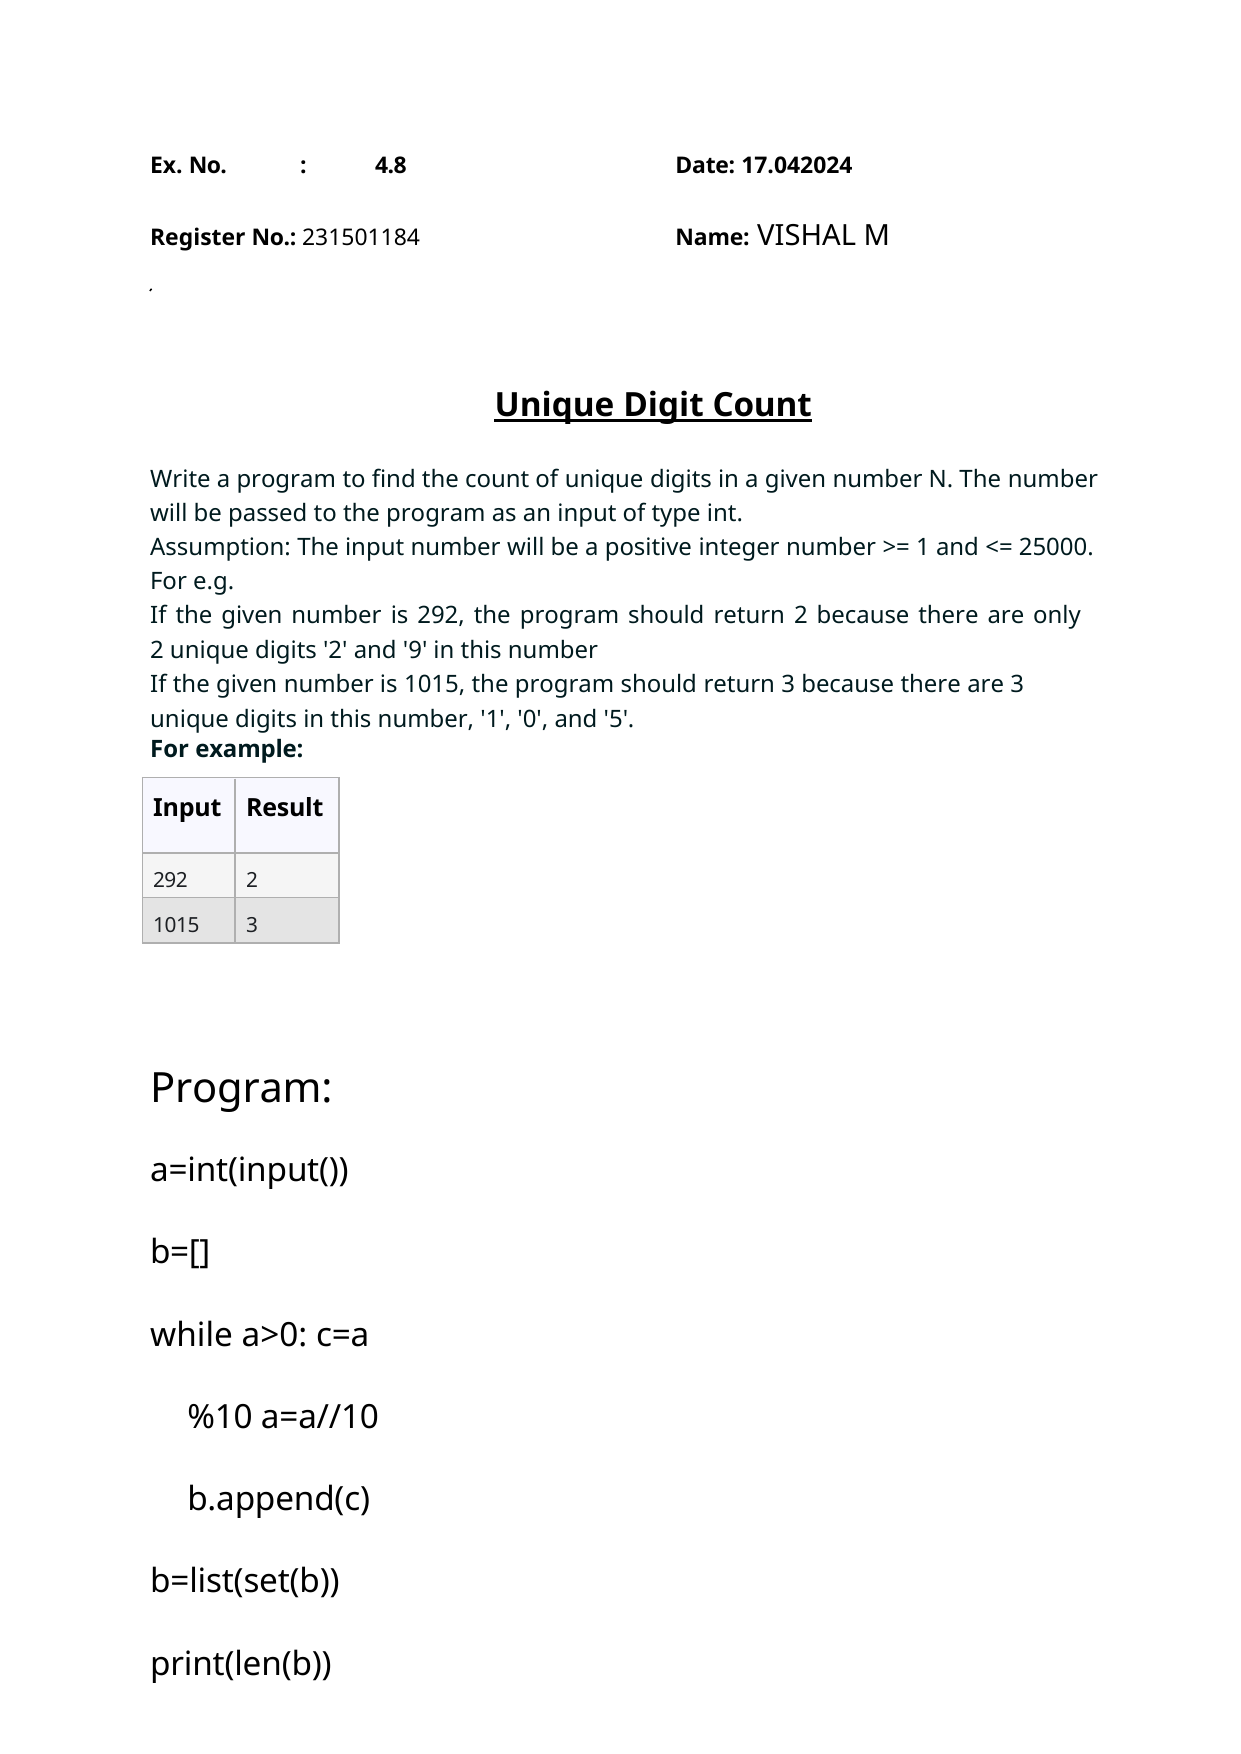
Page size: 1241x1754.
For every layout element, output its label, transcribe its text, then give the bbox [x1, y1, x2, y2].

subtitle Unique Digit Count [129, 381, 1177, 426]
text a=int(input()) b=[] [150, 1146, 381, 1273]
text If the given number is 1015, the program should return 3 because there are 3 unique digits in this number, '1', '0', and '5'. [150, 667, 1103, 734]
table_cell 2 [236, 854, 338, 897]
table_header Input [143, 778, 235, 852]
text For example: [150, 736, 1203, 763]
subtitle Program: [150, 1058, 1203, 1114]
table_cell 292 [143, 854, 234, 897]
text Write a program to find the count of unique digits in a given number N. The number will be passed to the program as an input of type int. [150, 461, 1103, 528]
table_cell 3 [236, 898, 338, 942]
text If the given number is 292, the program should return 2 because there are only 2 unique digits '2' and '9' in this number [150, 598, 1103, 665]
text Assumption: The input number will be a positive integer number >= 1 and <= 25000. For e.g. [150, 530, 1103, 597]
text b=list(set(b)) print(len(b)) [150, 1557, 381, 1685]
text Ex. No. : 4.8 Date: 17.042024 [150, 148, 1203, 180]
table_cell 1015 [143, 898, 234, 942]
text Register No.: 231501184 Name: VISHAL M [150, 214, 1203, 253]
text while a>0: c=a%10 a=a//10 b.append(c) [150, 1310, 381, 1520]
table_header Result [236, 778, 338, 852]
